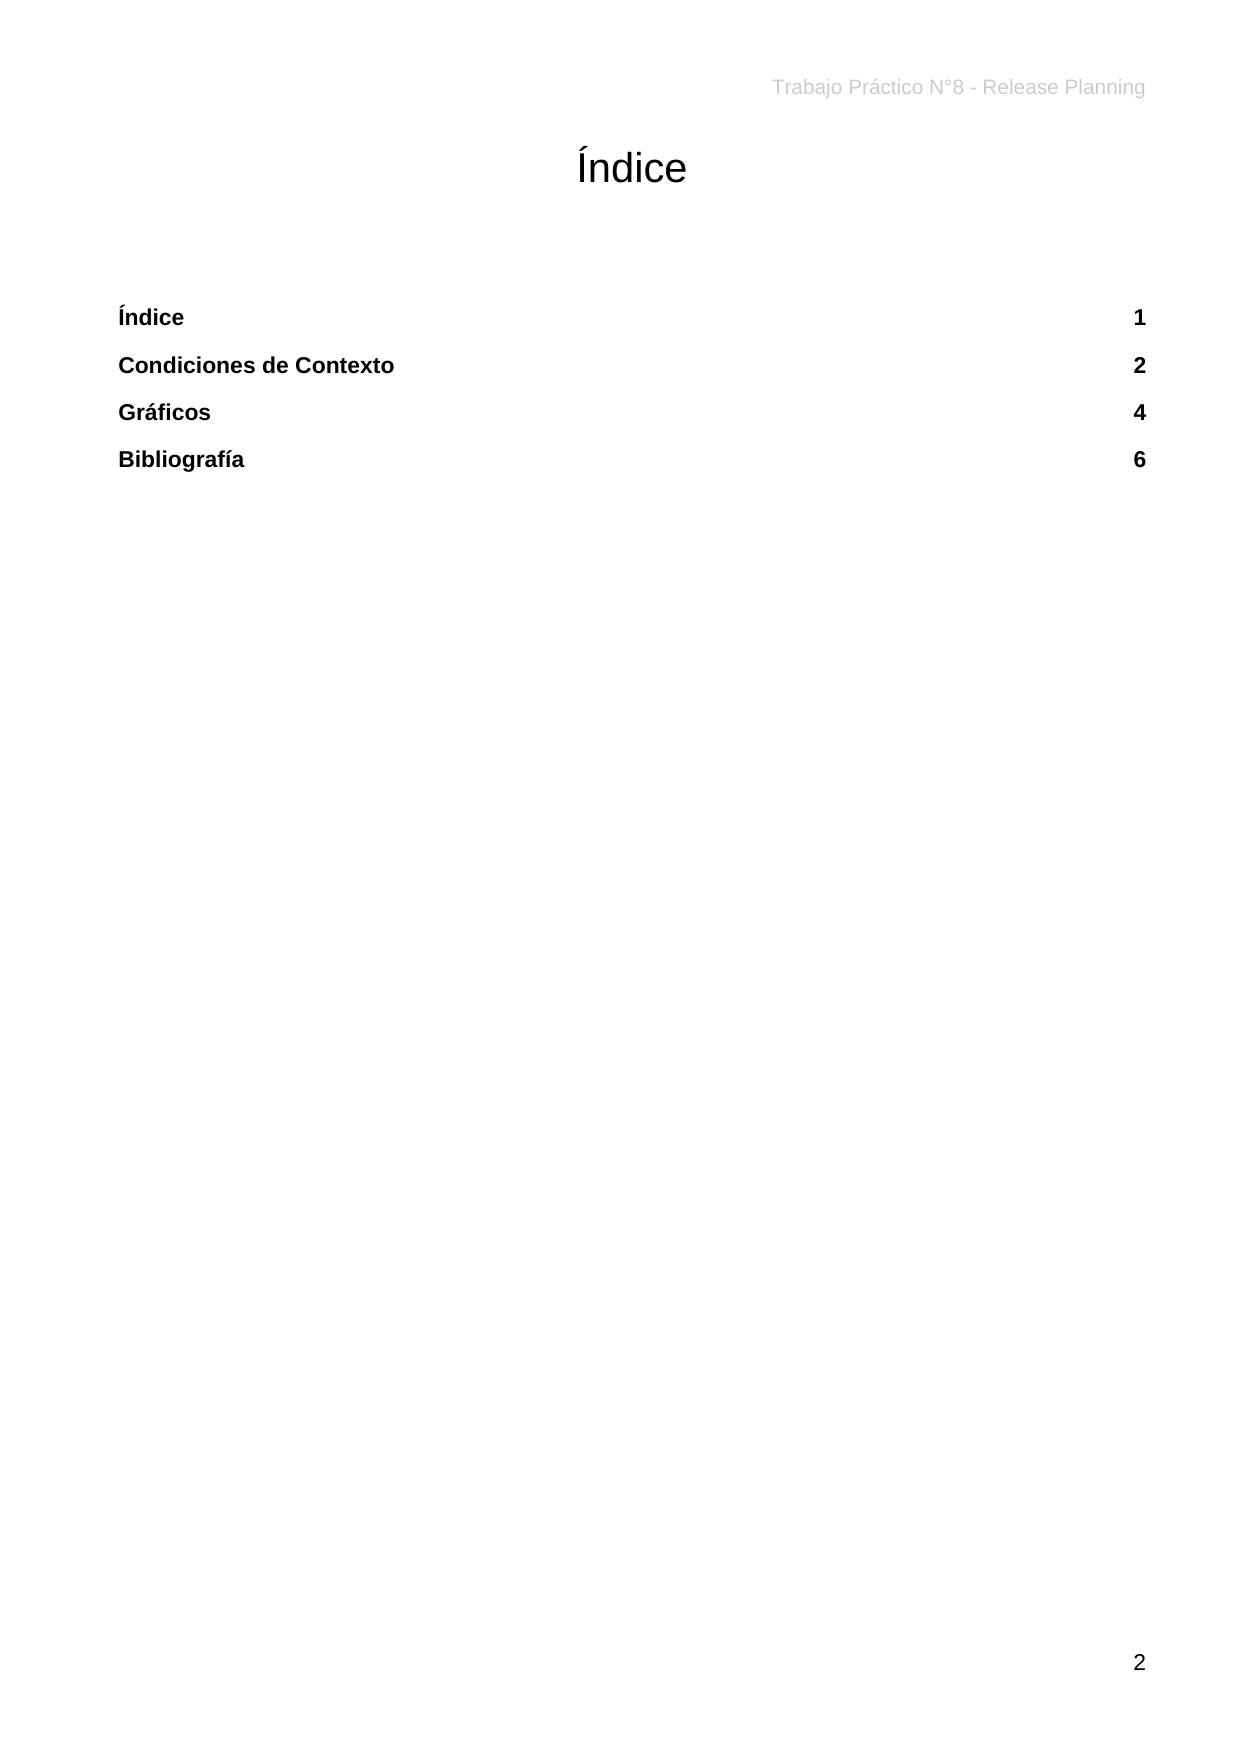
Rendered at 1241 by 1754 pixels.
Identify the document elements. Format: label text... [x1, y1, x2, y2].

subtitle Índice [118, 143, 1146, 191]
